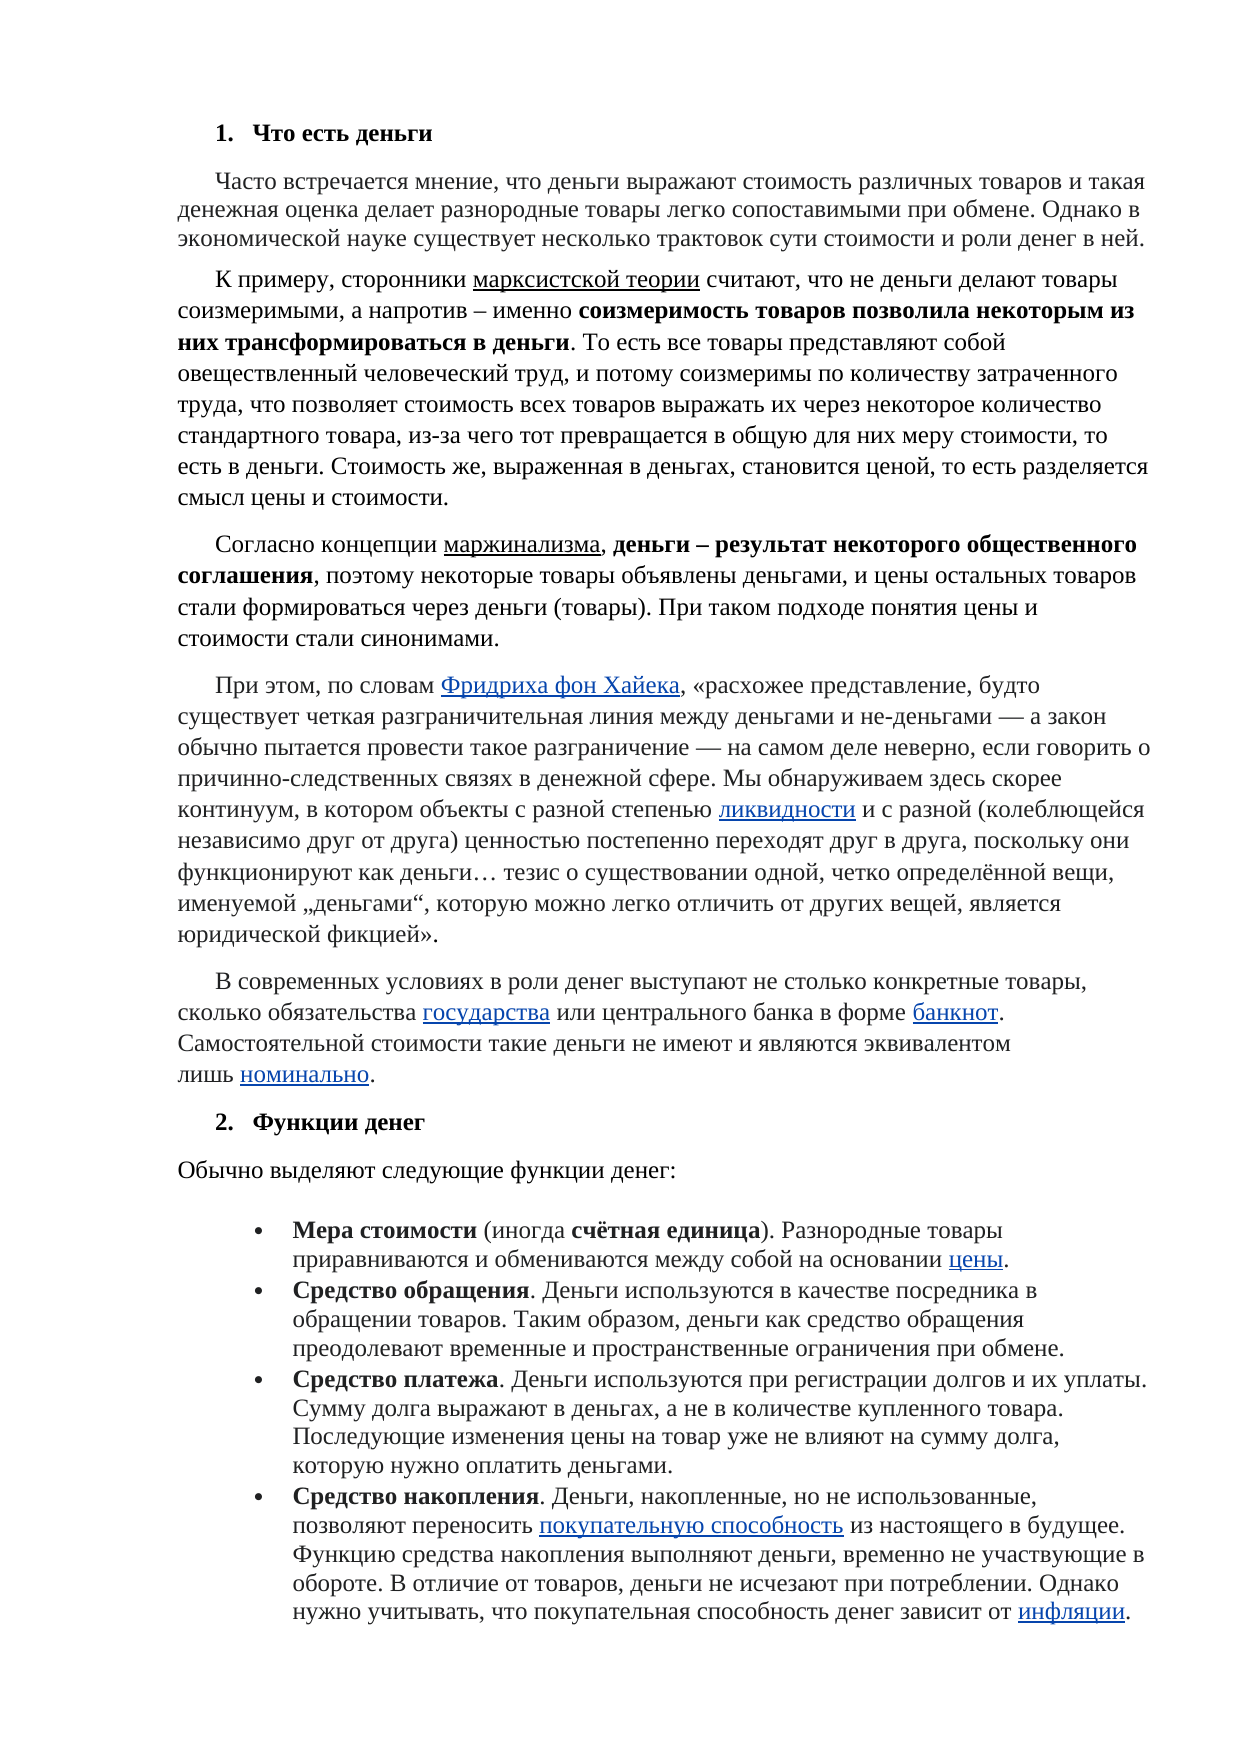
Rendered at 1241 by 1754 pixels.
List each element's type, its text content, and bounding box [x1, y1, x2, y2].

text К примеру, сторонники марксистской теории считают, что не деньги делают товары соизмеримыми, а напротив – именно соизмеримость товаров позволила некоторым из них трансформироваться в деньги. То есть все товары представляют собой овеществленный человеческий труд, и потому соизмеримы по количеству затраченного труда, что позволяет стоимость всех товаров выражать их через некоторое количество стандартного товара, из-за чего тот превращается в общую для них меру стоимости, то есть в деньги. Стоимость же, выраженная в деньгах, становится ценой, то есть разделяется смысл цены и стоимости. [177, 264, 1152, 511]
text Часто встречается мнение, что деньги выражают стоимость различных товаров и такая денежная оценка делает разнородные товары легко сопоставимыми при обмене. Однако в экономической науке существует несколько трактовок сути стоимости и роли денег в ней. [177, 166, 1152, 252]
text В современных условиях в роли денег выступают не столько конкретные товары, сколько обязательства государства или центрального банка в форме банкнот. Самостоятельной стоимости такие деньги не имеют и являются эквивалентом лишь номинально. [177, 966, 1152, 1088]
text При этом, по словам Фридриха фон Хайека, «расхожее представление, будто существует четкая разграничительная линия между деньгами и не-деньгами — а закон обычно пытается провести такое разграничение — на самом деле неверно, если говорить о причинно-следственных связях в денежной сфере. Мы обнаруживаем здесь скорее континуум, в котором объекты с разной степенью ликвидности и с разной (колеблющейся независимо друг от друга) ценностью постепенно переходят друг в друга, поскольку они функционируют как деньги… тезис о существовании одной, четко определённой вещи, именуемой „деньгами“, которую можно легко отличить от других вещей, является юридической фикцией». [177, 670, 1152, 947]
list Что есть деньги [215, 118, 1152, 147]
text Согласно концепции маржинализма, деньги – результат некоторого общественного соглашения, поэтому некоторые товары объявлены деньгами, и цены остальных товаров стали формироваться через деньги (товары). При таком подходе понятия цены и стоимости стали синонимами. [177, 529, 1152, 651]
list Средство обращения. Деньги используются в качестве посредника в обращении товаров. Таким образом, деньги как средство обращения преодолевают временные и пространственные ограничения при обмене. [255, 1275, 1152, 1361]
text Обычно выделяют следующие функции денег: [177, 1155, 1152, 1184]
list Мера стоимости (иногда счётная единица). Разнородные товары приравниваются и обмениваются между собой на основании цены. [255, 1215, 1152, 1273]
list Функции денег [215, 1107, 1152, 1136]
list Средство накопления. Деньги, накопленные, но не использованные, позволяют переносить покупательную способность из настоящего в будущее. Функцию средства накопления выполняют деньги, временно не участвующие в обороте. В отличие от товаров, деньги не исчезают при потреблении. Однако нужно учитывать, что покупательная способность денег зависит от инфляции. [255, 1481, 1152, 1625]
list Средство платежа. Деньги используются при регистрации долгов и их уплаты. Сумму долга выражают в деньгах, а не в количестве купленного товара. Последующие изменения цены на товар уже не влияют на сумму долга, которую нужно оплатить деньгами. [255, 1364, 1152, 1479]
